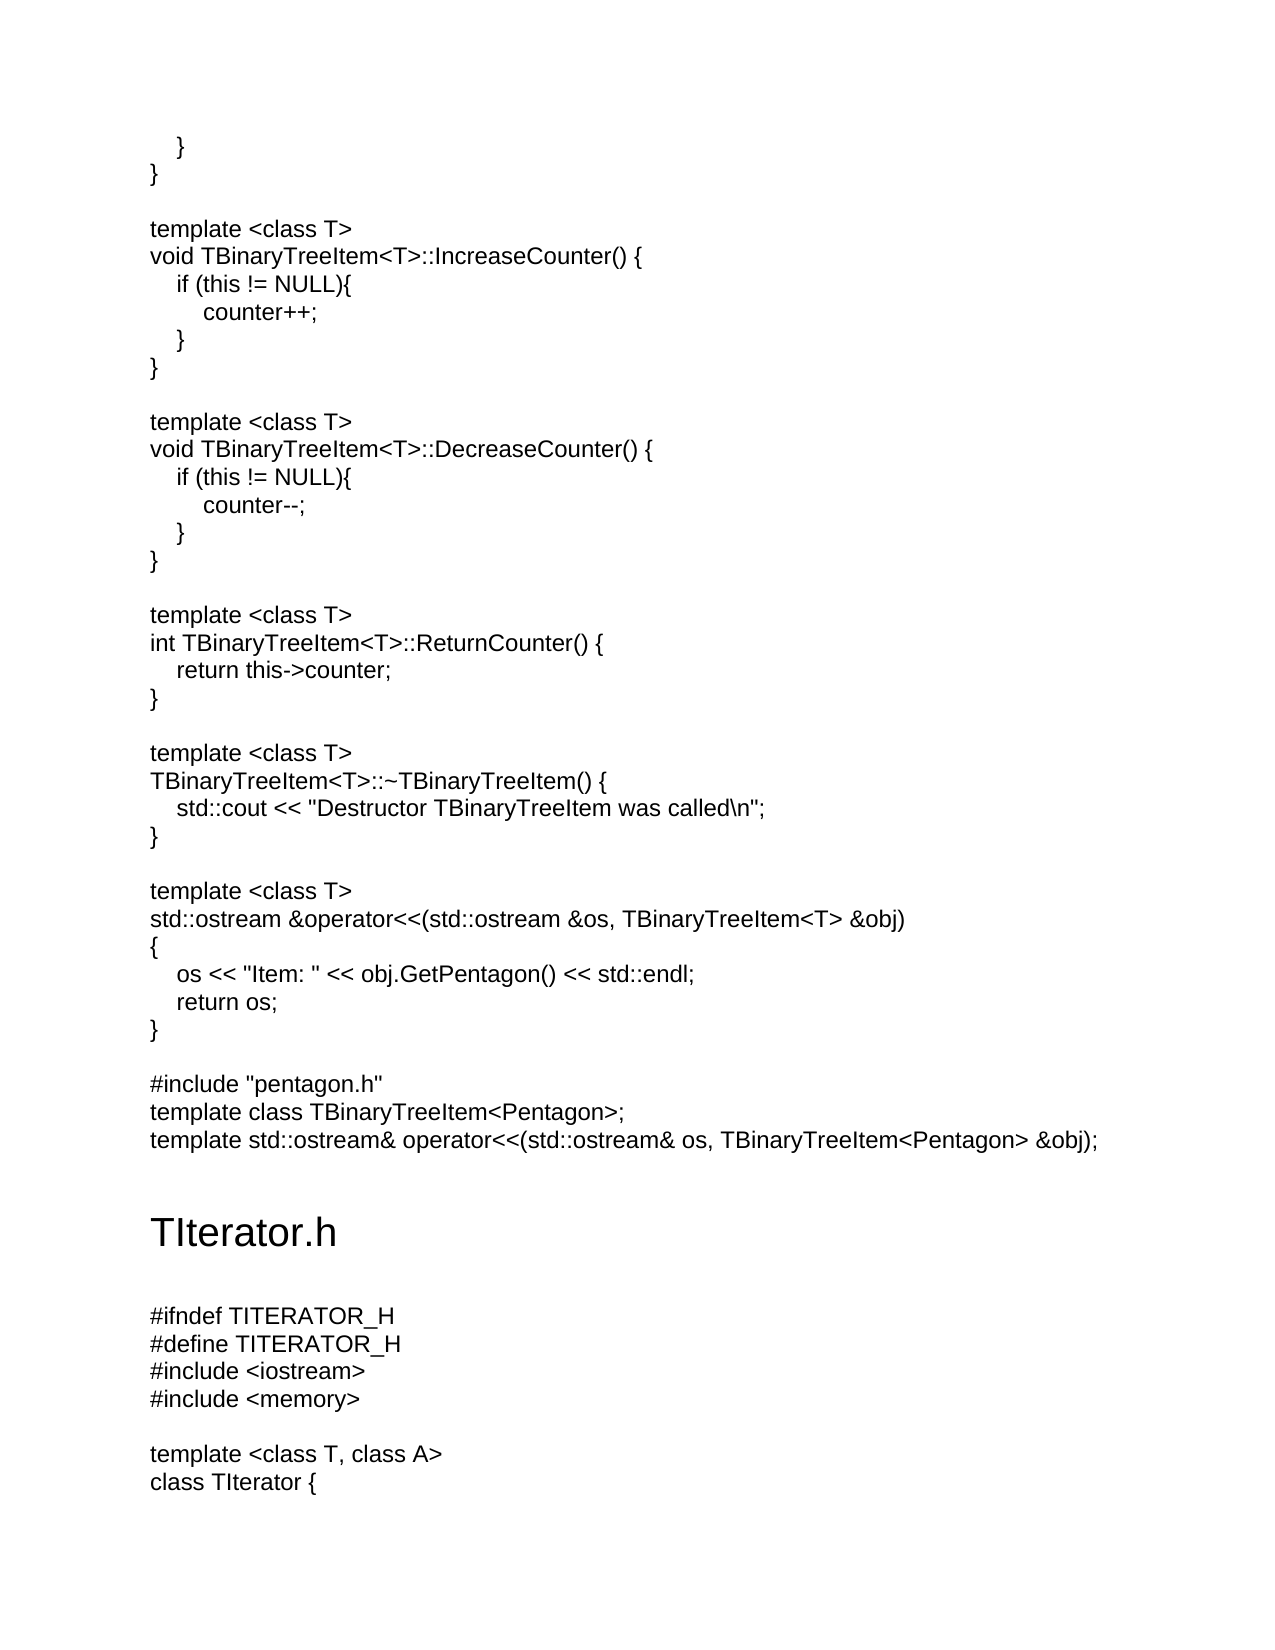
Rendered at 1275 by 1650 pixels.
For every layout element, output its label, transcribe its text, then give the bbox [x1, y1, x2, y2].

text } [150, 159, 1143, 187]
text #include "pentagon.h" [150, 1070, 1143, 1098]
text return os; [150, 987, 1143, 1015]
text template <class T> [150, 877, 1143, 905]
text } [150, 546, 1143, 573]
text } [150, 518, 1143, 546]
text { [150, 932, 1143, 960]
text } [150, 822, 1143, 849]
text #include <memory> [150, 1385, 1143, 1412]
text #include <iostream> [150, 1357, 1143, 1385]
text std::cout << "Destructor TBinaryTreeItem was called\n"; [150, 794, 1143, 822]
text std::ostream &operator<<(std::ostream &os, TBinaryTreeItem<T> &obj) [150, 905, 1143, 932]
text template <class T> [150, 601, 1143, 629]
text template <class T, class A> [150, 1440, 1143, 1467]
text template <class T> [150, 408, 1143, 435]
text template <class T> [150, 739, 1143, 767]
text void TBinaryTreeItem<T>::DecreaseCounter() { [150, 435, 1143, 463]
text class TIterator { [150, 1467, 1143, 1495]
text os << "Item: " << obj.GetPentagon() << std::endl; [150, 960, 1143, 987]
text if (this != NULL){ [150, 270, 1143, 297]
text void TBinaryTreeItem<T>::IncreaseCounter() { [150, 242, 1143, 270]
text TBinaryTreeItem<T>::~TBinaryTreeItem() { [150, 767, 1143, 794]
text counter--; [150, 491, 1143, 518]
text if (this != NULL){ [150, 463, 1143, 491]
text int TBinaryTreeItem<T>::ReturnCounter() { [150, 629, 1143, 656]
text counter++; [150, 297, 1143, 325]
text #define TITERATOR_H [150, 1329, 1143, 1357]
text template class TBinaryTreeItem<Pentagon>; [150, 1098, 1143, 1126]
text } [150, 1015, 1143, 1043]
text } [150, 325, 1143, 353]
text } [150, 353, 1143, 380]
text TIterator.h #ifndef TITERATOR_H [150, 1208, 1143, 1329]
text } [150, 684, 1143, 711]
text template <class T> [150, 214, 1143, 242]
text template std::ostream& operator<<(std::ostream& os, TBinaryTreeItem<Pentagon> &obj); [150, 1126, 1143, 1153]
text } [150, 132, 1143, 159]
text return this->counter; [150, 656, 1143, 684]
